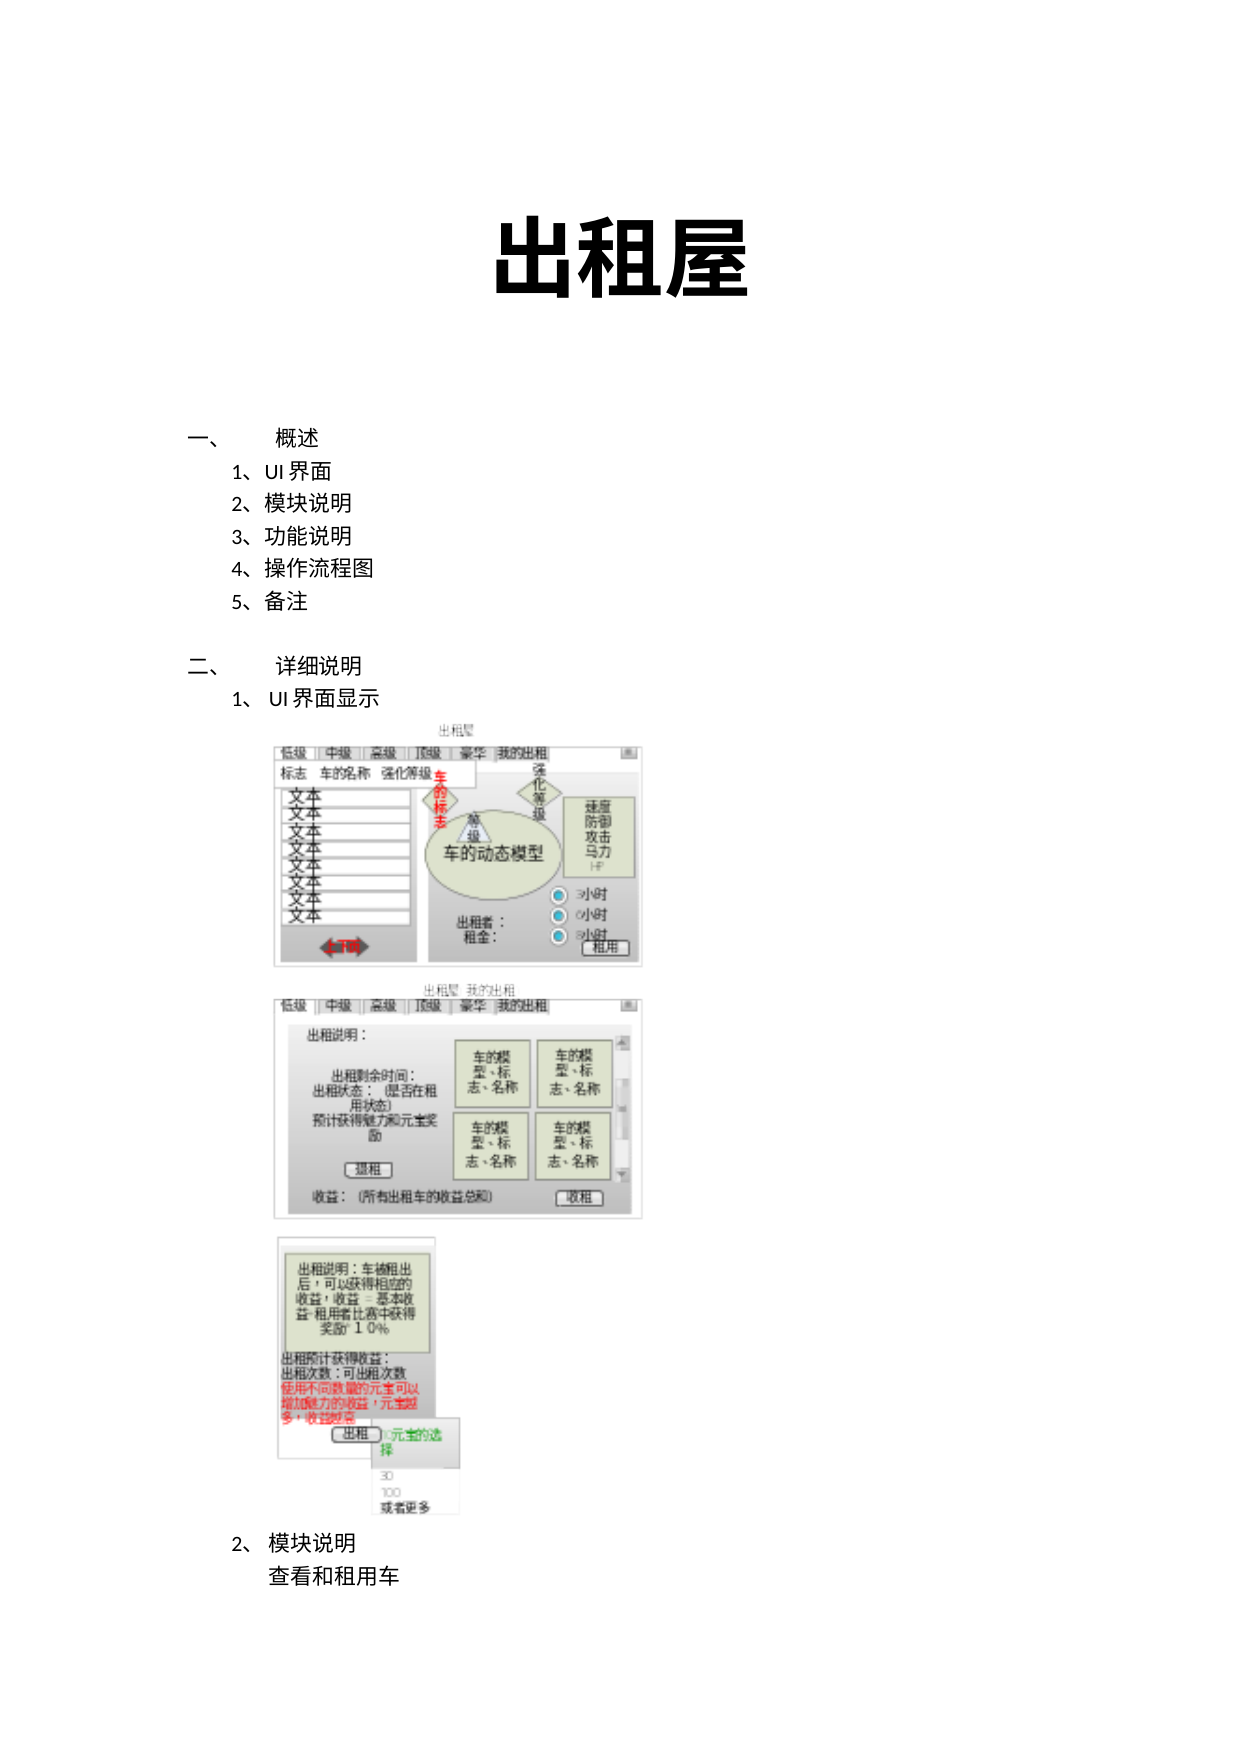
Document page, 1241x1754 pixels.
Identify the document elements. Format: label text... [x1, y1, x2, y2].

list 概述 [187, 421, 1053, 453]
list 查看和租用车 [269, 1558, 1053, 1591]
text 1、UI界面 [231, 453, 1053, 486]
text 5、备注 [231, 583, 1053, 616]
list 详细说明 [187, 648, 1053, 681]
title 出租屋 [187, 187, 1053, 317]
text 3、功能说明 [231, 518, 1053, 551]
text 2、模块说明 [231, 486, 1053, 518]
list UI界面显示 [231, 681, 1053, 713]
text 4、操作流程图 [231, 551, 1053, 583]
list 模块说明 [231, 1526, 1053, 1558]
